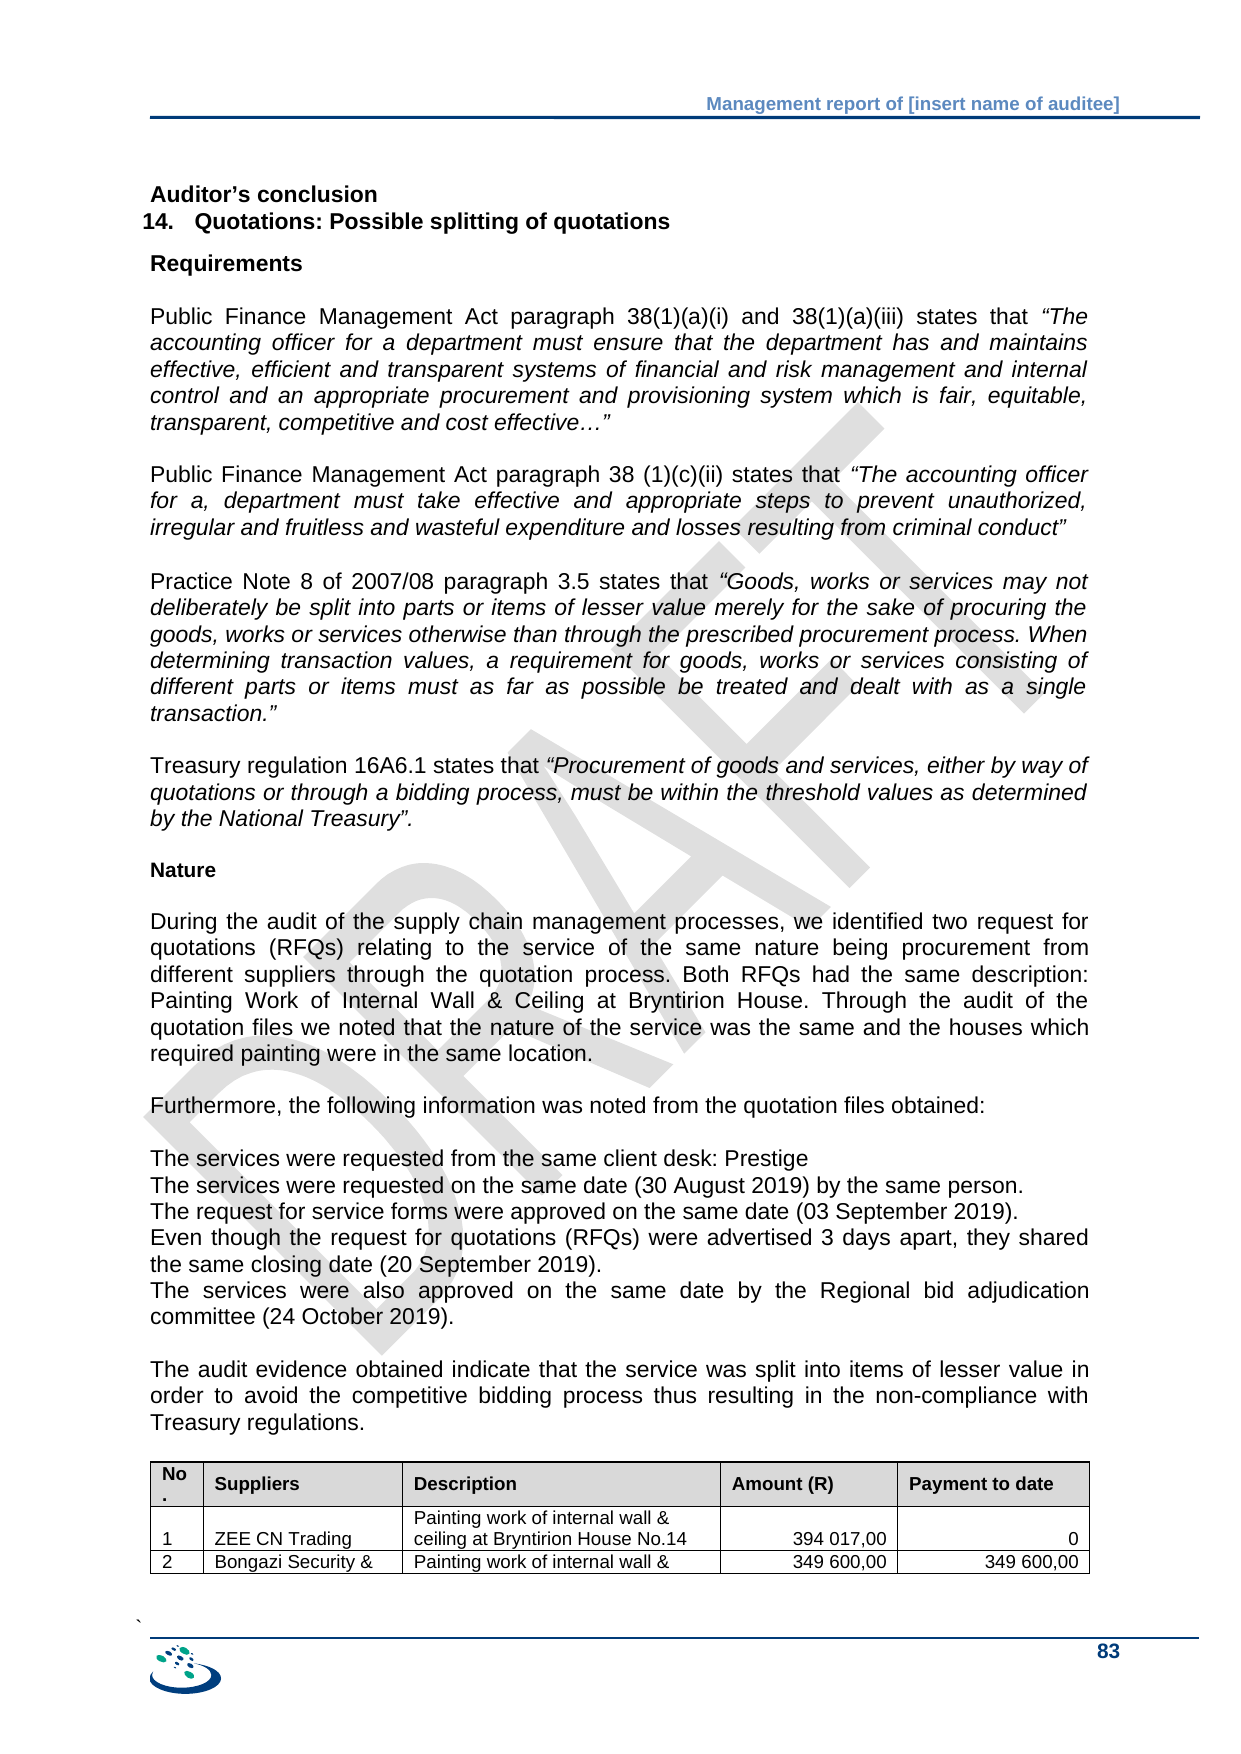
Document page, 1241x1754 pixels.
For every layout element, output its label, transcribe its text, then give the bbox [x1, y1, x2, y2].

text During the audit of the supply chain management processes, we identified two request for quotations (RFQs) relating to the service of the same nature being procurement from different suppliers through the quotation process. Both RFQs had the same description: Painting Work of Internal Wall & Ceiling at Bryntirion House. Through the audit of the quotation files we noted that the nature of the service was the same and the houses which required painting were in the same location. [150, 908, 1090, 1066]
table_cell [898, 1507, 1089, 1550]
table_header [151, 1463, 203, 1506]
text The audit evidence obtained indicate that the service was split into items of lesser value in order to avoid the competitive bidding process thus resulting in the non-compliance with Treasury regulations. [150, 1356, 1090, 1435]
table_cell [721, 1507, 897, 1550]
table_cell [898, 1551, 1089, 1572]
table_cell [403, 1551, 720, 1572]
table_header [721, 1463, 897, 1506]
text Practice Note 8 of 2007/08 paragraph 3.5 states that “Goods, works or services may not deliberately be split into parts or items of lesser value merely for the sake of procuring the goods, works or services otherwise than through the prescribed procurement process. When determining transaction values, a requirement for goods, works or services consisting of different parts or items must as far as possible be treated and dealt with as a single transaction.” [150, 567, 1090, 726]
text Furthermore, the following information was noted from the quotation files obtained: [150, 1092, 1090, 1119]
text Requirements [150, 250, 1090, 277]
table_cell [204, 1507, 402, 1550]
text The services were requested on the same date (30 August 2019) by the same person. [150, 1172, 1090, 1198]
text Nature [150, 858, 1090, 882]
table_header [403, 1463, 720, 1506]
text Even though the request for quotations (RFQs) were advertised 3 days apart, they shared the same closing date (20 September 2019). [150, 1224, 1090, 1277]
text Treasury regulation 16A6.1 states that “Procurement of goods and services, either by way of quotations or through a bidding process, must be within the threshold values as determined by the National Treasury”. [150, 752, 1090, 831]
text The services were requested from the same client desk: Prestige [150, 1145, 1090, 1172]
subtitle Quotations: Possible splitting of quotations [142, 208, 1090, 234]
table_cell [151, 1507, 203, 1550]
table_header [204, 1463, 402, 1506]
text The request for service forms were approved on the same date (03 September 2019). [150, 1198, 1090, 1224]
text Public Finance Management Act paragraph 38(1)(a)(i) and 38(1)(a)(iii) states that “The accounting officer for a department must ensure that the department has and maintains effective, efficient and transparent systems of financial and risk management and internal control and an appropriate procurement and provisioning system which is fair, equitable, transparent, competitive and cost effective…” [150, 303, 1090, 435]
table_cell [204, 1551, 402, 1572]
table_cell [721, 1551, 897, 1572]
text The services were also approved on the same date by the Regional bid adjudication committee (24 October 2019). [150, 1277, 1090, 1330]
text Public Finance Management Act paragraph 38 (1)(c)(ii) states that “The accounting officer for a, department must take effective and appropriate steps to prevent unauthorized, irregular and fruitless and wasteful expenditure and losses resulting from criminal conduct” [150, 461, 1090, 540]
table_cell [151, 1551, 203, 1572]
text Auditor’s conclusion [150, 181, 1090, 208]
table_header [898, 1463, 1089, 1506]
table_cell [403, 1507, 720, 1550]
